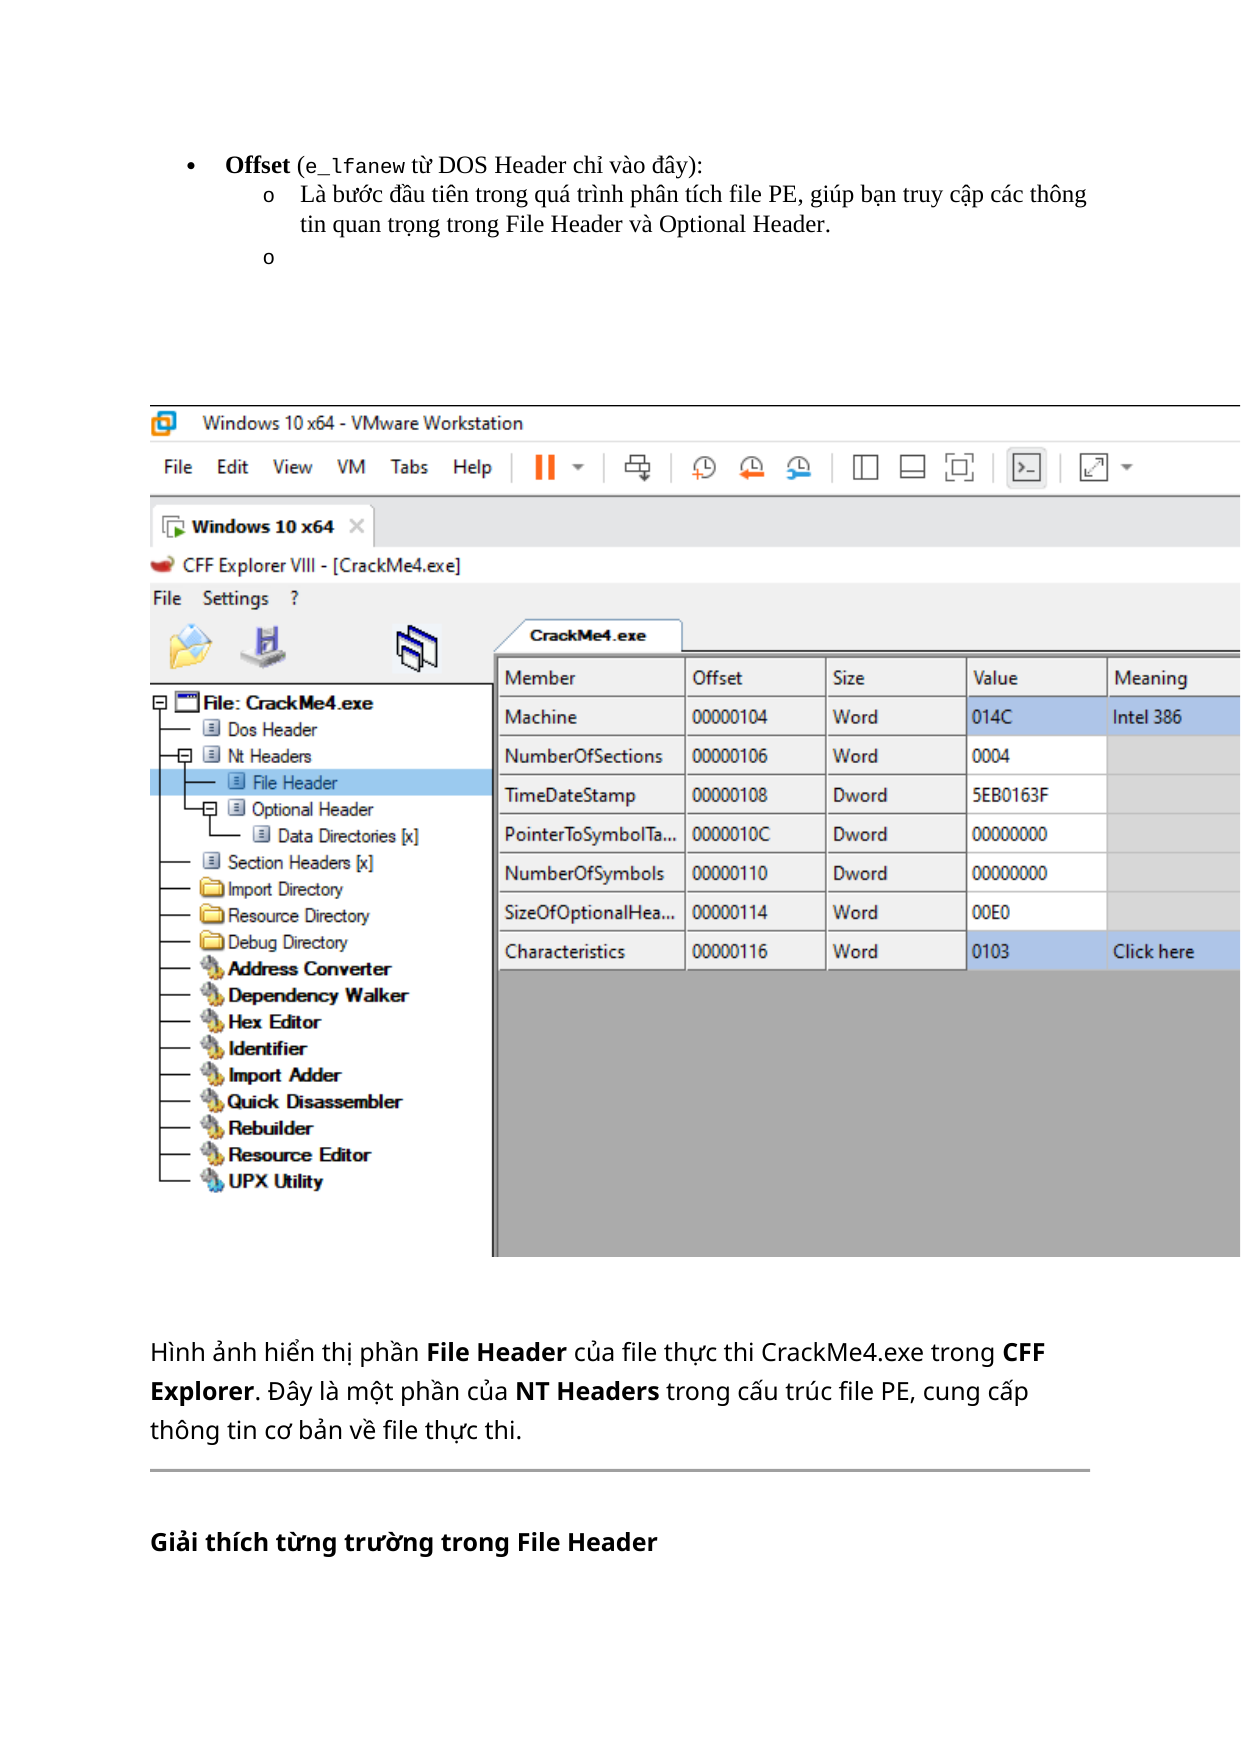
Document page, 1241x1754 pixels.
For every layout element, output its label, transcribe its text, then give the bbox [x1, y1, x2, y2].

list Offset (e_lfanew từ DOS Header chỉ vào đây): [187, 150, 1090, 179]
list Là bước đầu tiên trong quá trình phân tích file PE, giúp bạn truy cập các thông tin quan trọng trong File Header và Optional Header. [262, 179, 1090, 238]
text Hình ảnh hiển thị phần File Header của file thực thi CrackMe4.exe trong CFF Explorer. Đây là một phần của NT Headers trong cấu trúc file PE, cung cấp thông tin cơ bản về file thực thi. [150, 1335, 1090, 1447]
text Giải thích từng trường trong File Header [150, 1525, 1090, 1559]
picture [150, 405, 1241, 1257]
